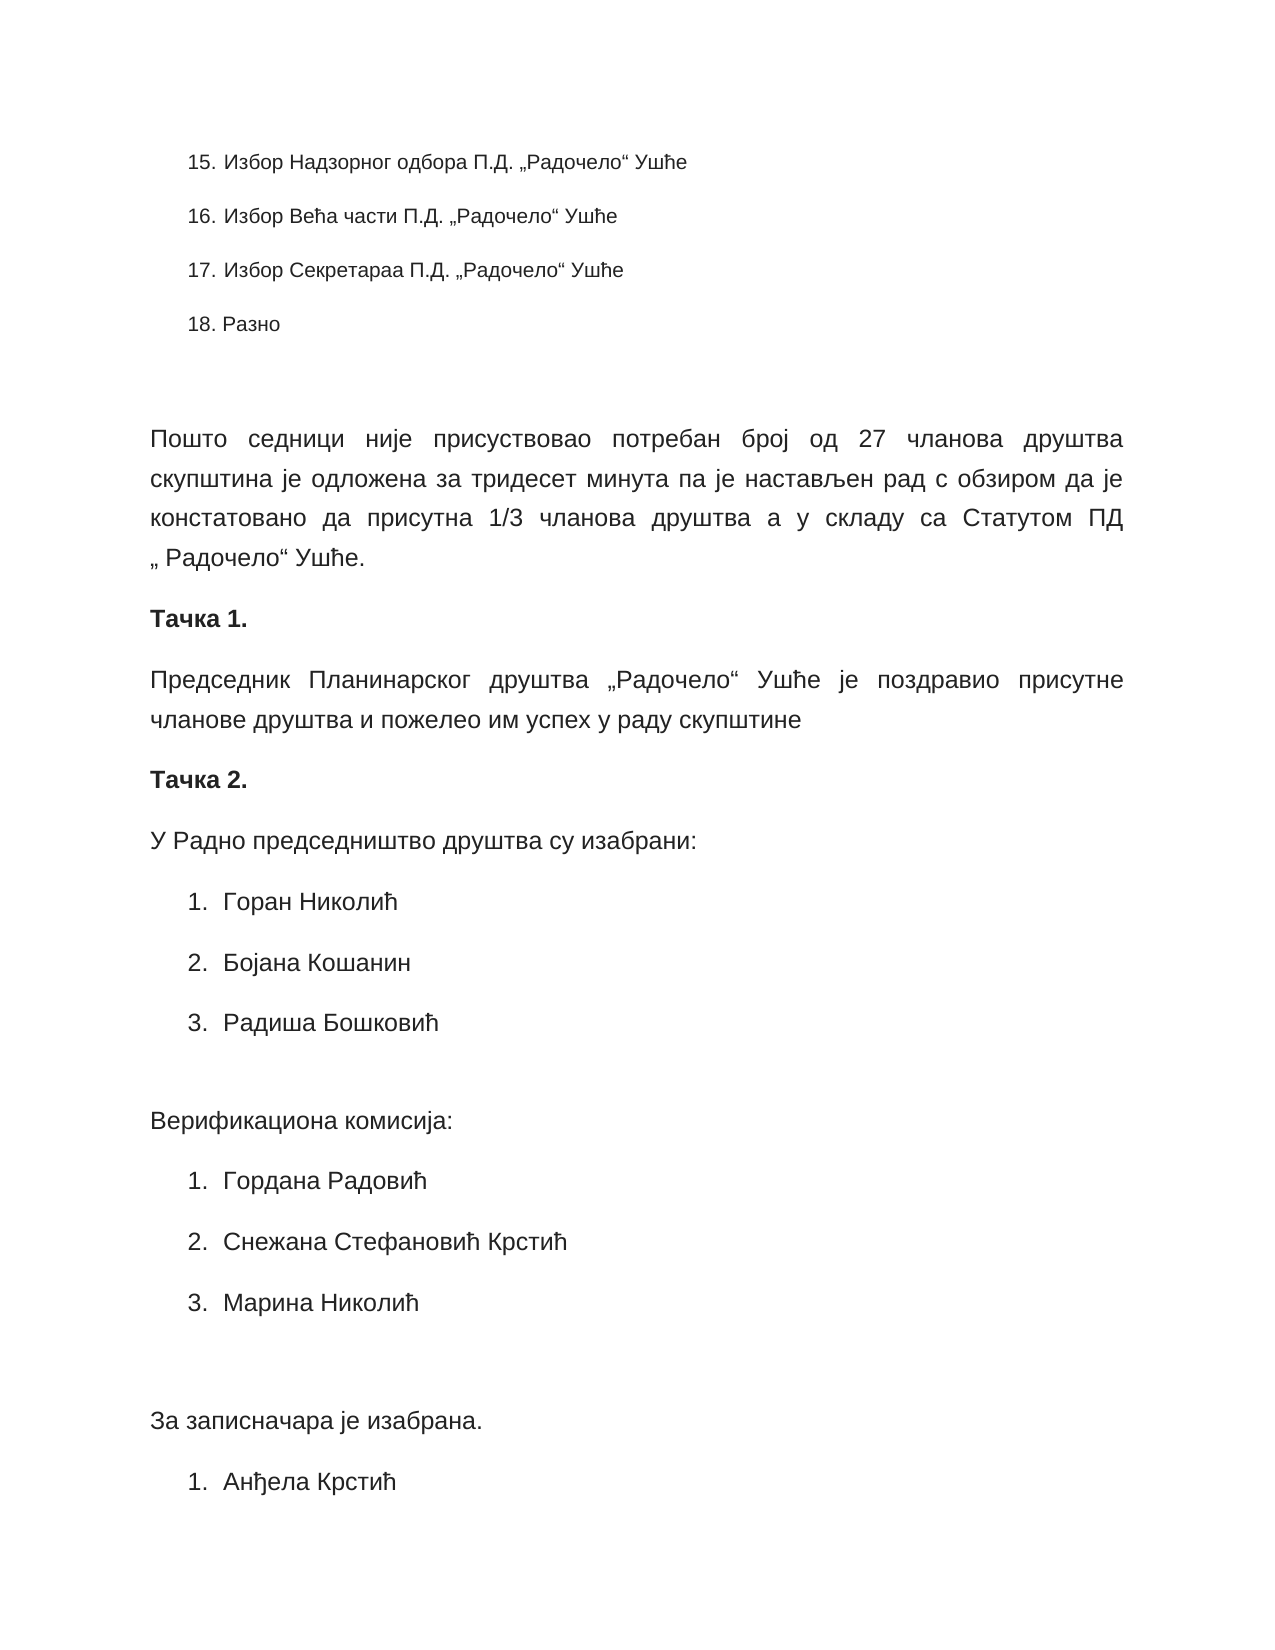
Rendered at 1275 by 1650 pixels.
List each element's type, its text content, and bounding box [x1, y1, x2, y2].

text 17. Избор Секретараа П.Д. „Радочело“ Ушће [187, 258, 1125, 282]
text 16. Избор Већа части П.Д. „Радочело“ Ушће [187, 204, 1125, 228]
text Тачка 2. [150, 765, 1125, 794]
text 2. Снежана Стефановић Крстић [187, 1227, 1125, 1256]
text Тачка 1. [150, 604, 1125, 633]
text Пошто седници није присуствовао потребан број од 27 чланова друштва скупштина је одложена за тридесет минута па је настављен рад с обзиром да је констатовано да присутна 1/3 чланова друштва а у складу са Статутом ПД „ Радочело“ Ушће. [150, 424, 1125, 572]
text 15. Избор Надзорног одбора П.Д. „Радочело“ Ушће [187, 150, 1125, 174]
text За записначара је изабрана. [150, 1406, 1125, 1435]
text 3. Радиша Бошковић [187, 1008, 1125, 1037]
text Председник Планинарског друштва „Радочело“ Ушће је поздравио присутне чланове друштва и пожелео им успех у раду скупштине [150, 665, 1125, 733]
text 3. Марина Николић [187, 1288, 1125, 1317]
text 18. Разно [187, 312, 1125, 336]
text 1. Гордана Радовић [187, 1166, 1125, 1195]
text 2. Бојана Кошанин [187, 948, 1125, 976]
text 1. Анђела Крстић [187, 1467, 1125, 1495]
text 1. Горан Николић [187, 887, 1125, 916]
text Верификациона комисија: [150, 1106, 1125, 1134]
text У Радно председништво друштва су изабрани: [150, 826, 1125, 855]
